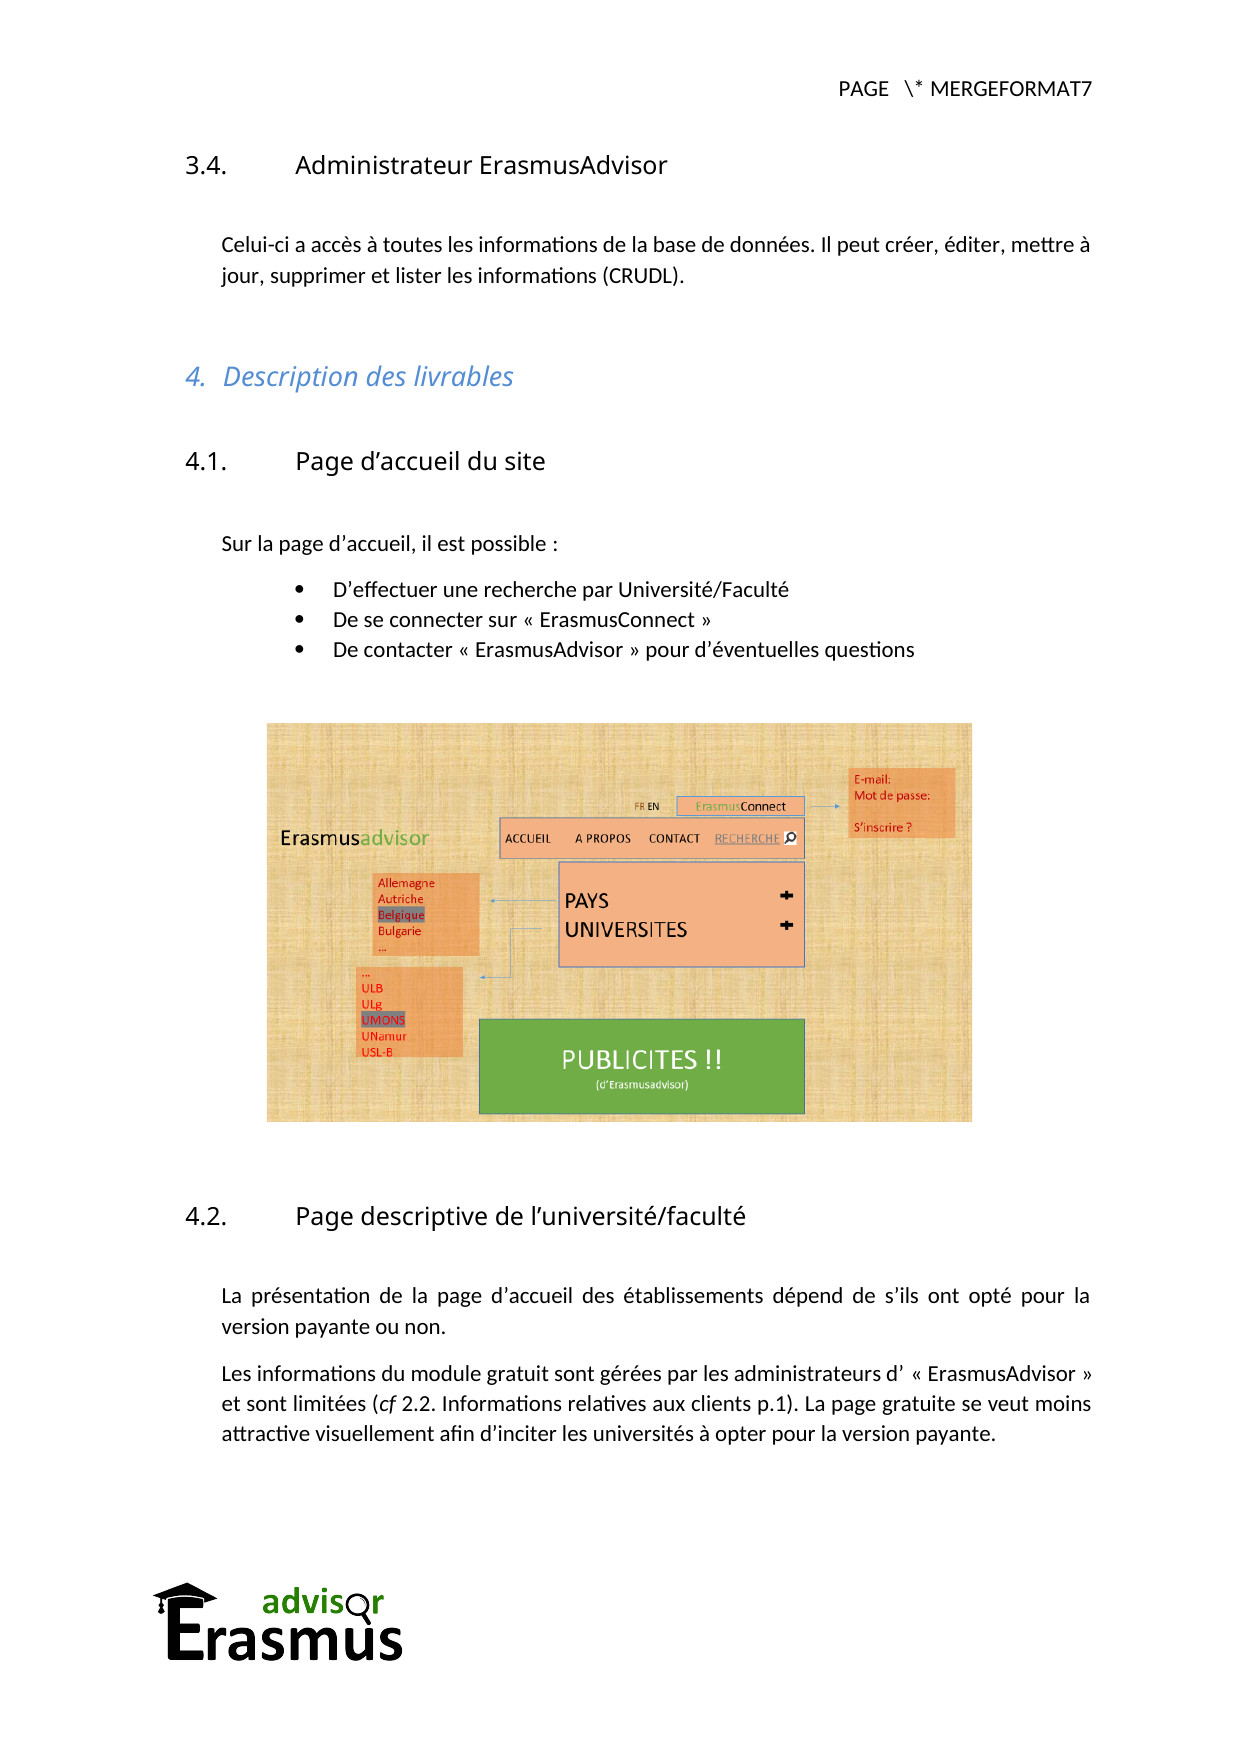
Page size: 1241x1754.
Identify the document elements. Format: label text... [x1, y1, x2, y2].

subtitle Page d’accueil du site [185, 443, 1093, 477]
subtitle Description des livrables [185, 357, 1093, 394]
subtitle Page descriptive de l’université/faculté [185, 1199, 1093, 1233]
picture [147, 1575, 418, 1681]
list De contacter « ErasmusAdvisor » pour d’éventuelles questions [295, 635, 1093, 663]
picture [265, 723, 972, 1121]
list De se connecter sur « ErasmusConnect » [295, 605, 1093, 633]
text Sur la page d’accueil, il est possible : [148, 529, 1093, 557]
text La présentation de la page d’accueil des établissements dépend de s’ils ont opté pour la version payante ou non. [221, 1282, 1093, 1340]
text Celui-ci a accès à toutes les informations de la base de données. Il peut créer, éditer, mettre à jour, supprimer et lister les informations (CRUDL). [221, 231, 1093, 289]
list D’effectuer une recherche par Université/Faculté [295, 576, 1093, 604]
subtitle Administrateur ErasmusAdvisor [185, 148, 1093, 182]
text Les informations du module gratuit sont gérées par les administrateurs d’ « ErasmusAdvisor » et sont limitées (cf 2.2. Informations relatives aux clients p.1). La page gratuite se veut moins attractive visuellement afin d’inciter les universités à opter pour la version payante. [221, 1359, 1093, 1447]
